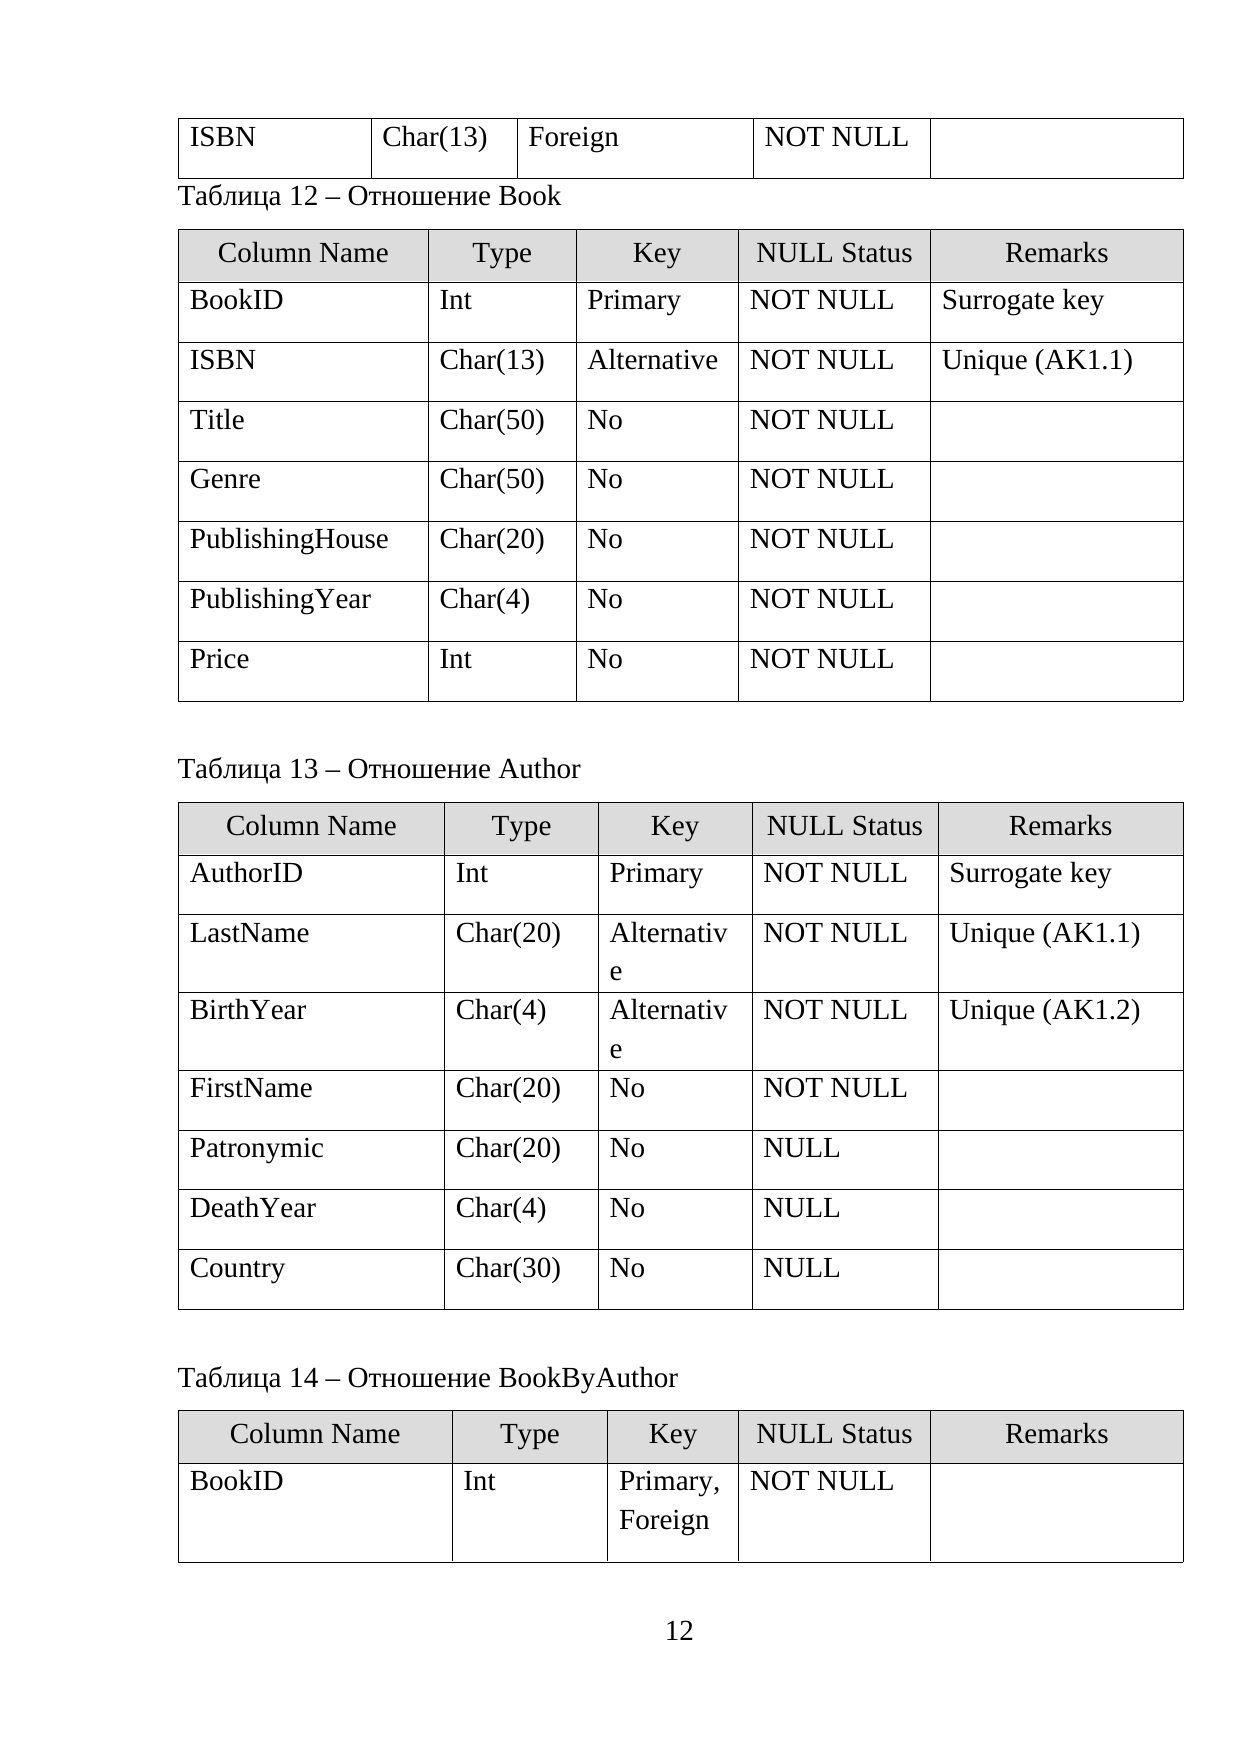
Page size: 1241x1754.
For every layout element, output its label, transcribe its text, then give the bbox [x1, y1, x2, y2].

table_cell [931, 642, 1183, 701]
table_cell AuthorID [179, 856, 444, 914]
text Таблица 12 – Отношение Book [177, 178, 1181, 212]
table_cell ISBN [179, 343, 428, 401]
table_cell Primary [599, 856, 752, 914]
table_cell NOT NULL [739, 283, 930, 341]
table_cell PublishingHouse [179, 522, 428, 581]
table_header Key [577, 230, 738, 281]
table_cell NOT NULL [739, 642, 930, 701]
table_cell No [577, 642, 738, 701]
table_header Column Name [179, 230, 428, 281]
table_cell [939, 1190, 1183, 1249]
table_cell LastName [179, 915, 444, 992]
text Таблица 13 – Отношение Author [177, 752, 1181, 785]
table_cell Genre [179, 462, 428, 521]
table_cell NULL [753, 1190, 938, 1249]
table_cell Char(50) [429, 462, 576, 521]
table_cell NOT NULL [739, 402, 930, 461]
table_cell Country [179, 1250, 444, 1309]
table_cell [931, 119, 1183, 178]
table_header Key [608, 1411, 738, 1463]
table_cell No [599, 1071, 752, 1129]
table_cell DeathYear [179, 1190, 444, 1249]
table_cell Char(4) [445, 1190, 598, 1249]
table_cell [939, 1071, 1183, 1129]
table_cell Char(20) [429, 522, 576, 581]
table_cell Foreign [518, 119, 753, 178]
table_cell NOT NULL [739, 1464, 930, 1561]
table_cell Surrogate key [931, 283, 1183, 341]
table_cell NULL [753, 1131, 938, 1189]
table_cell PublishingYear [179, 582, 428, 641]
table_cell FirstName [179, 1071, 444, 1129]
table_cell [931, 582, 1183, 641]
table_cell NOT NULL [739, 343, 930, 401]
table_cell Char(13) [372, 119, 517, 178]
table_cell Patronymic [179, 1131, 444, 1189]
table_cell Int [445, 856, 598, 914]
text Таблица 14 – Отношение BookByAuthor [177, 1360, 1181, 1393]
table_cell Alternative [577, 343, 738, 401]
table_cell Int [429, 283, 576, 341]
table_cell ISBN [179, 119, 371, 178]
table_cell NOT NULL [753, 1071, 938, 1129]
table_cell Int [453, 1464, 607, 1561]
table_cell Alternative [599, 915, 752, 992]
table_cell No [599, 1190, 752, 1249]
table_cell [931, 462, 1183, 521]
table_cell NOT NULL [753, 993, 938, 1069]
table_cell BookID [179, 1464, 452, 1561]
table_cell Char(4) [445, 993, 598, 1069]
table_cell NOT NULL [753, 915, 938, 992]
table_cell BirthYear [179, 993, 444, 1069]
table_cell [939, 1131, 1183, 1189]
table_cell NOT NULL [739, 462, 930, 521]
table_cell NOT NULL [739, 582, 930, 641]
table_cell No [577, 462, 738, 521]
table_cell No [577, 582, 738, 641]
table_header Remarks [931, 1411, 1183, 1463]
table_cell Unique (AK1.2) [939, 993, 1183, 1069]
table_header Key [599, 803, 752, 854]
table_cell Char(30) [445, 1250, 598, 1309]
table_cell Char(20) [445, 1131, 598, 1189]
table_cell No [599, 1131, 752, 1189]
table_header NULL Status [739, 1411, 930, 1463]
table_cell Char(20) [445, 915, 598, 992]
table_header Remarks [931, 230, 1183, 281]
table_header Remarks [939, 803, 1183, 854]
table_header Column Name [179, 1411, 452, 1463]
table_cell Surrogate key [939, 856, 1183, 914]
table_cell NOT NULL [754, 119, 930, 178]
table_header Type [453, 1411, 607, 1463]
table_cell Unique (AK1.1) [931, 343, 1183, 401]
table_header Type [445, 803, 598, 854]
table_cell [931, 1464, 1183, 1561]
table_cell [939, 1250, 1183, 1309]
table_cell NULL [753, 1250, 938, 1309]
table_cell NOT NULL [739, 522, 930, 581]
table_header Type [429, 230, 576, 281]
table_cell No [577, 402, 738, 461]
table_cell Char(4) [429, 582, 576, 641]
table_cell Alternative [599, 993, 752, 1069]
table_cell Char(50) [429, 402, 576, 461]
table_cell [931, 522, 1183, 581]
table_cell Char(13) [429, 343, 576, 401]
table_cell Title [179, 402, 428, 461]
table_cell BookID [179, 283, 428, 341]
table_cell Int [429, 642, 576, 701]
table_header NULL Status [753, 803, 938, 854]
table_cell Primary [577, 283, 738, 341]
table_header Column Name [179, 803, 444, 854]
table_cell [931, 402, 1183, 461]
table_cell No [577, 522, 738, 581]
table_cell Char(20) [445, 1071, 598, 1129]
table_cell Price [179, 642, 428, 701]
table_cell NOT NULL [753, 856, 938, 914]
table_cell Unique (AK1.1) [939, 915, 1183, 992]
table_cell No [599, 1250, 752, 1309]
table_header NULL Status [739, 230, 930, 281]
table_cell Primary, Foreign [608, 1464, 738, 1561]
